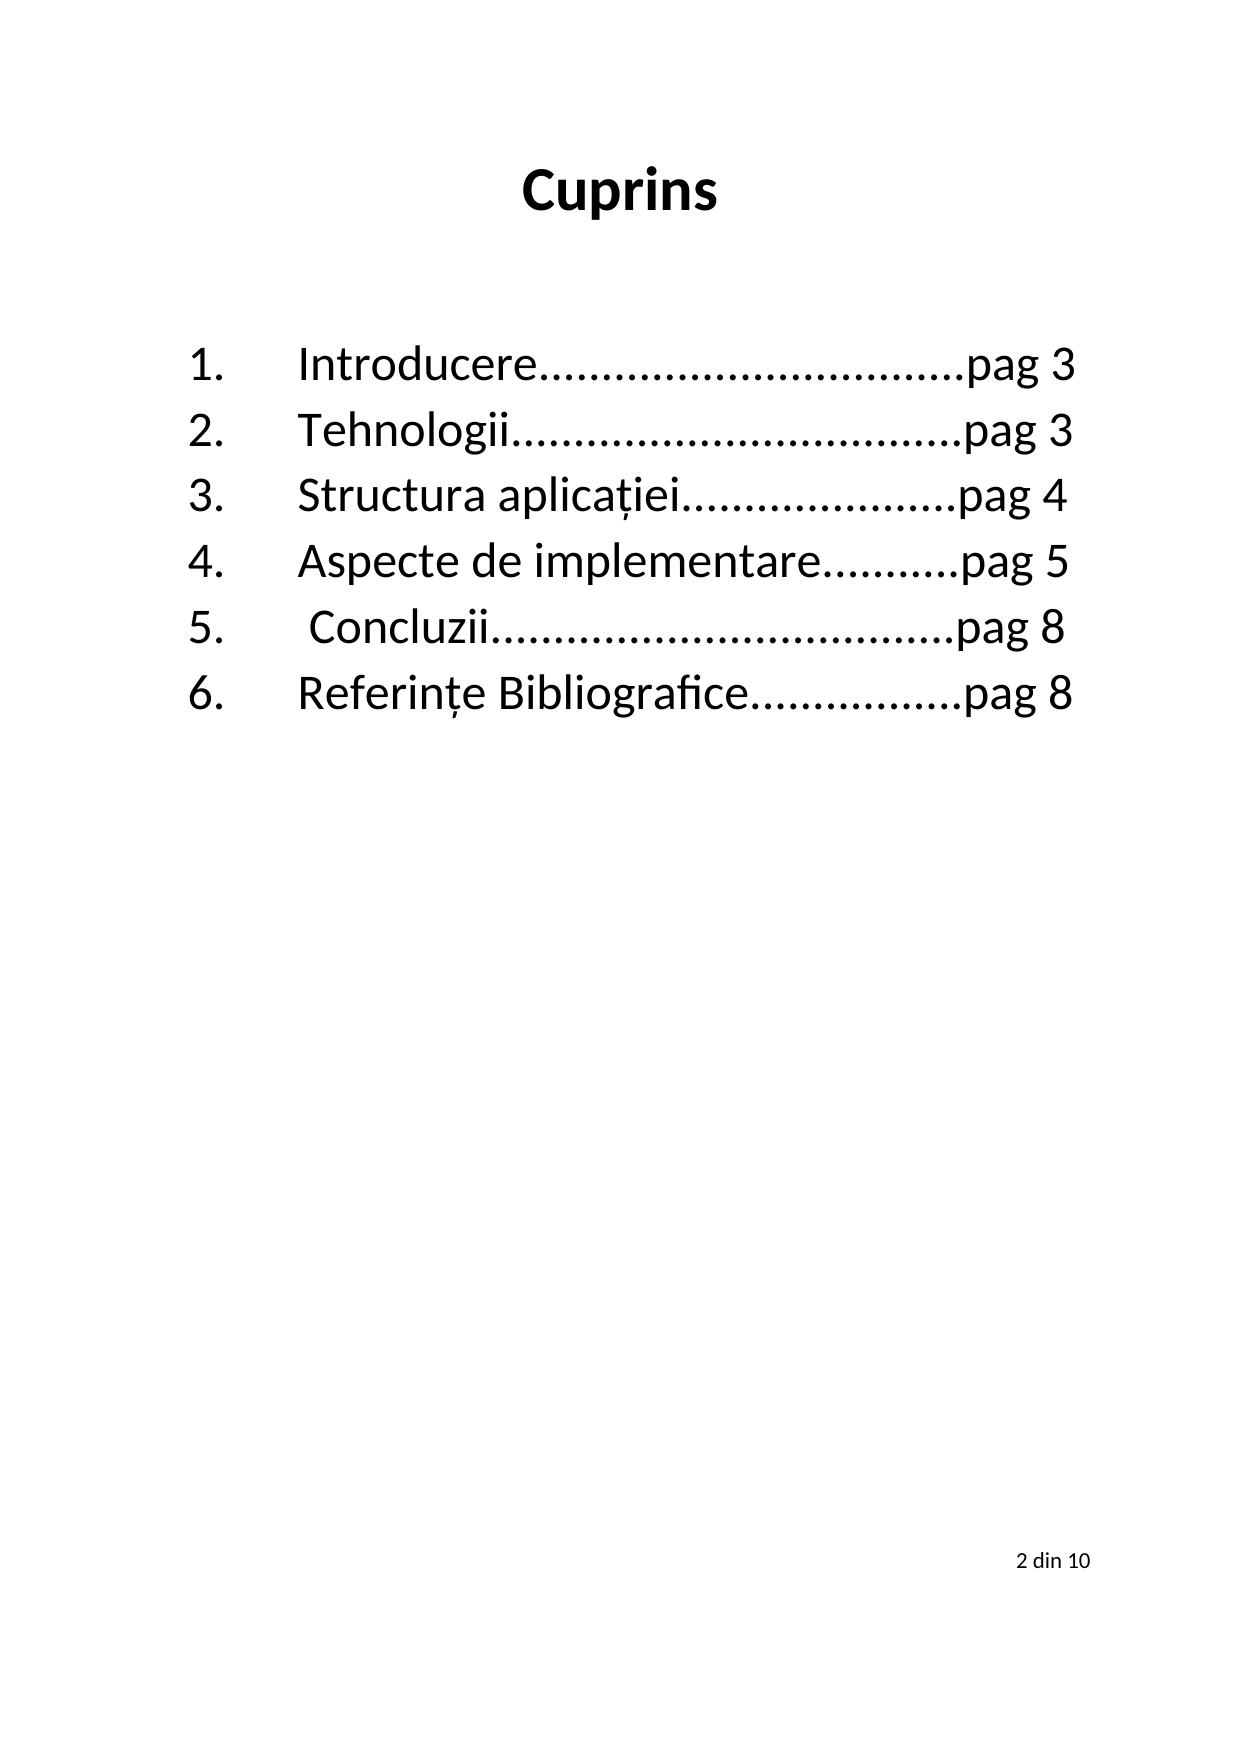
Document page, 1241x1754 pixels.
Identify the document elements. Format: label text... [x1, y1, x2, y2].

list Referințe Bibliografice.................pag 8 [187, 661, 1090, 722]
list Aspecte de implementare...........pag 5 [187, 529, 1090, 590]
list Structura aplicației......................pag 4 [187, 463, 1090, 524]
list Tehnologii....................................pag 3 [187, 397, 1090, 458]
text Cuprins [150, 150, 1090, 226]
list Concluzii.....................................pag 8 [187, 595, 1090, 656]
list Introducere..................................pag 3 [187, 332, 1090, 393]
